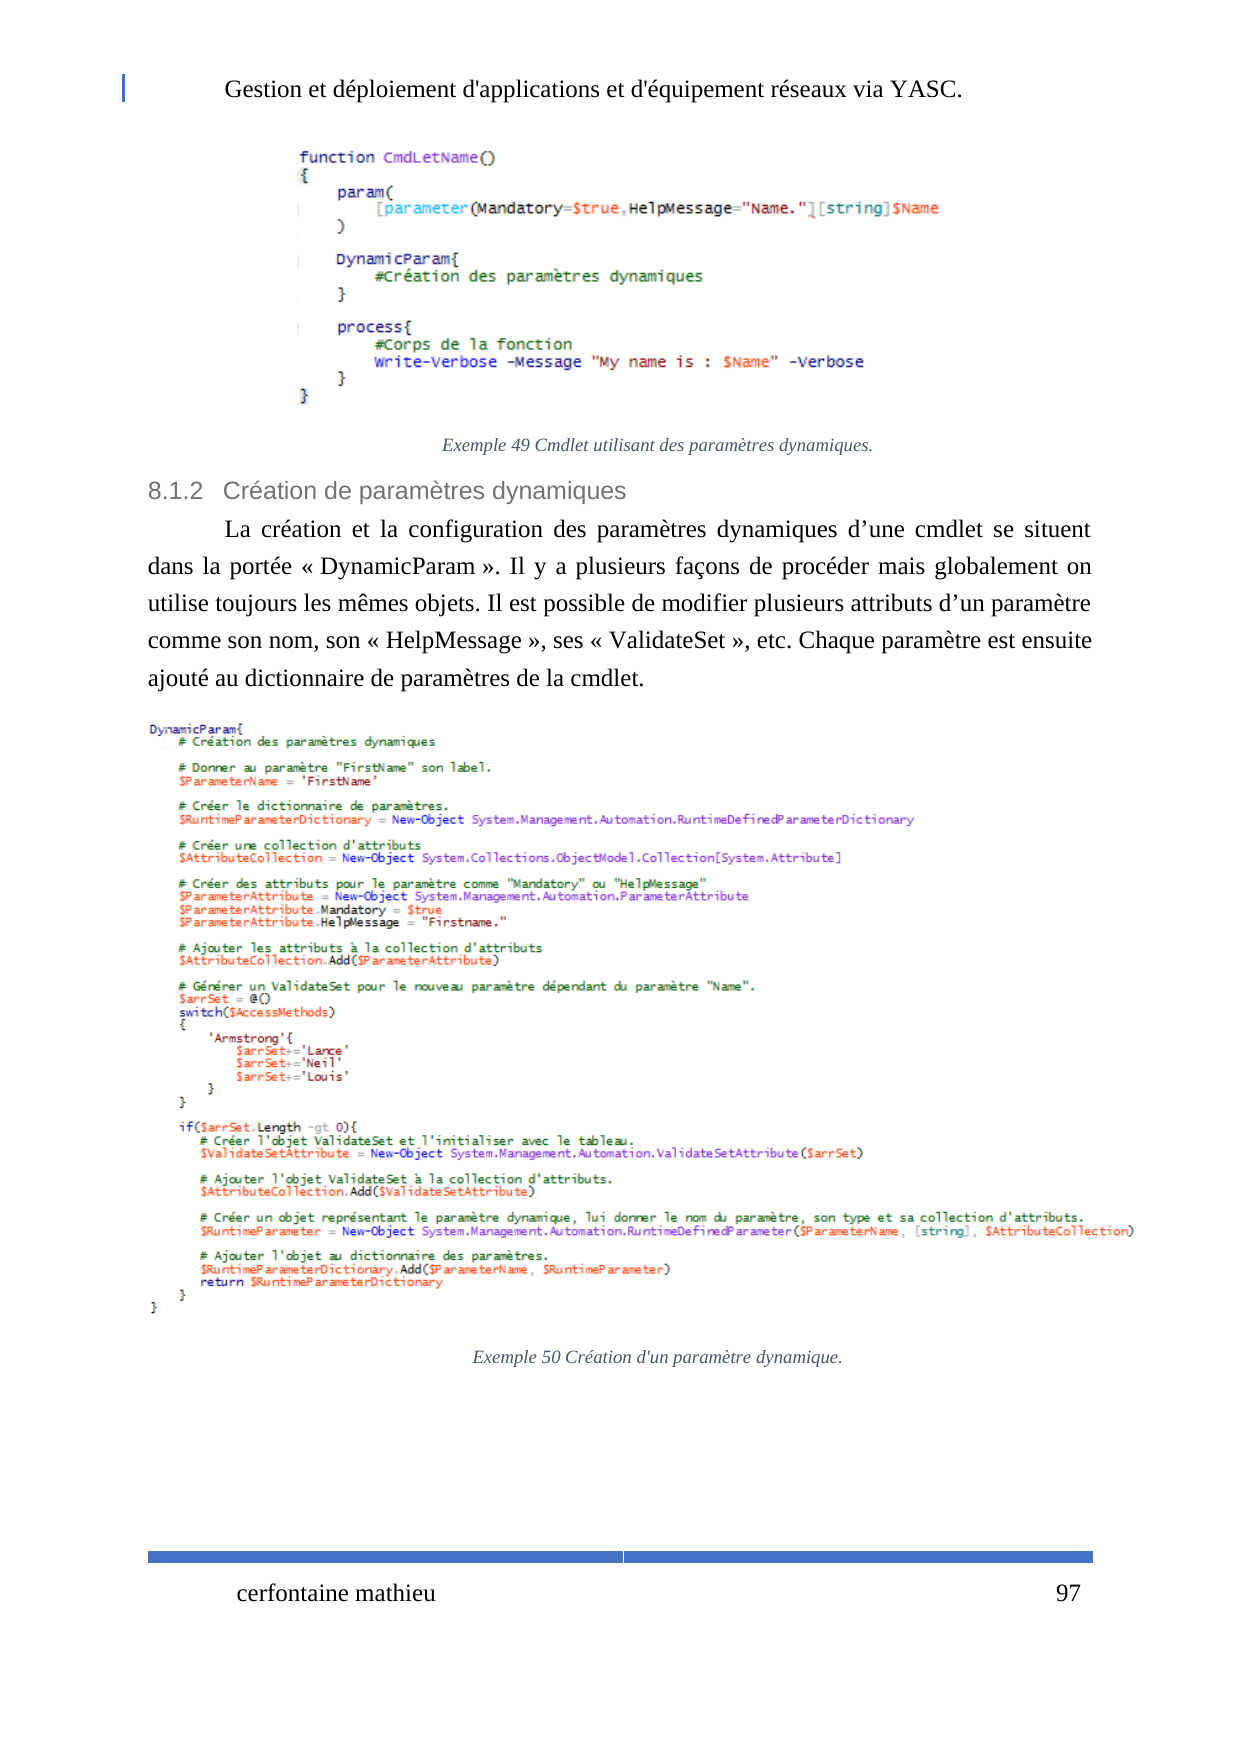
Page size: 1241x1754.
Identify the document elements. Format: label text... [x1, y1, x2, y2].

text La création et la configuration des paramètres dynamiques d’une cmdlet se situent dans la portée « DynamicParam ». Il y a plusieurs façons de procéder mais globalement on utilise toujours les mêmes objets. Il est possible de modifier plusieurs attributs d’un paramètre comme son nom, son « HelpMessage », ses « ValidateSet », etc. Chaque paramètre est ensuite ajouté au dictionnaire de paramètres de la cmdlet. [148, 514, 1093, 692]
picture [147, 721, 1140, 1317]
subtitle Création de paramètres dynamiques [148, 476, 1093, 505]
text Exemple 50 Création d'un paramètre dynamique. [148, 1346, 1093, 1367]
text Exemple 49 Cmdlet utilisant des paramètres dynamiques. [148, 434, 1093, 456]
picture [297, 147, 943, 405]
